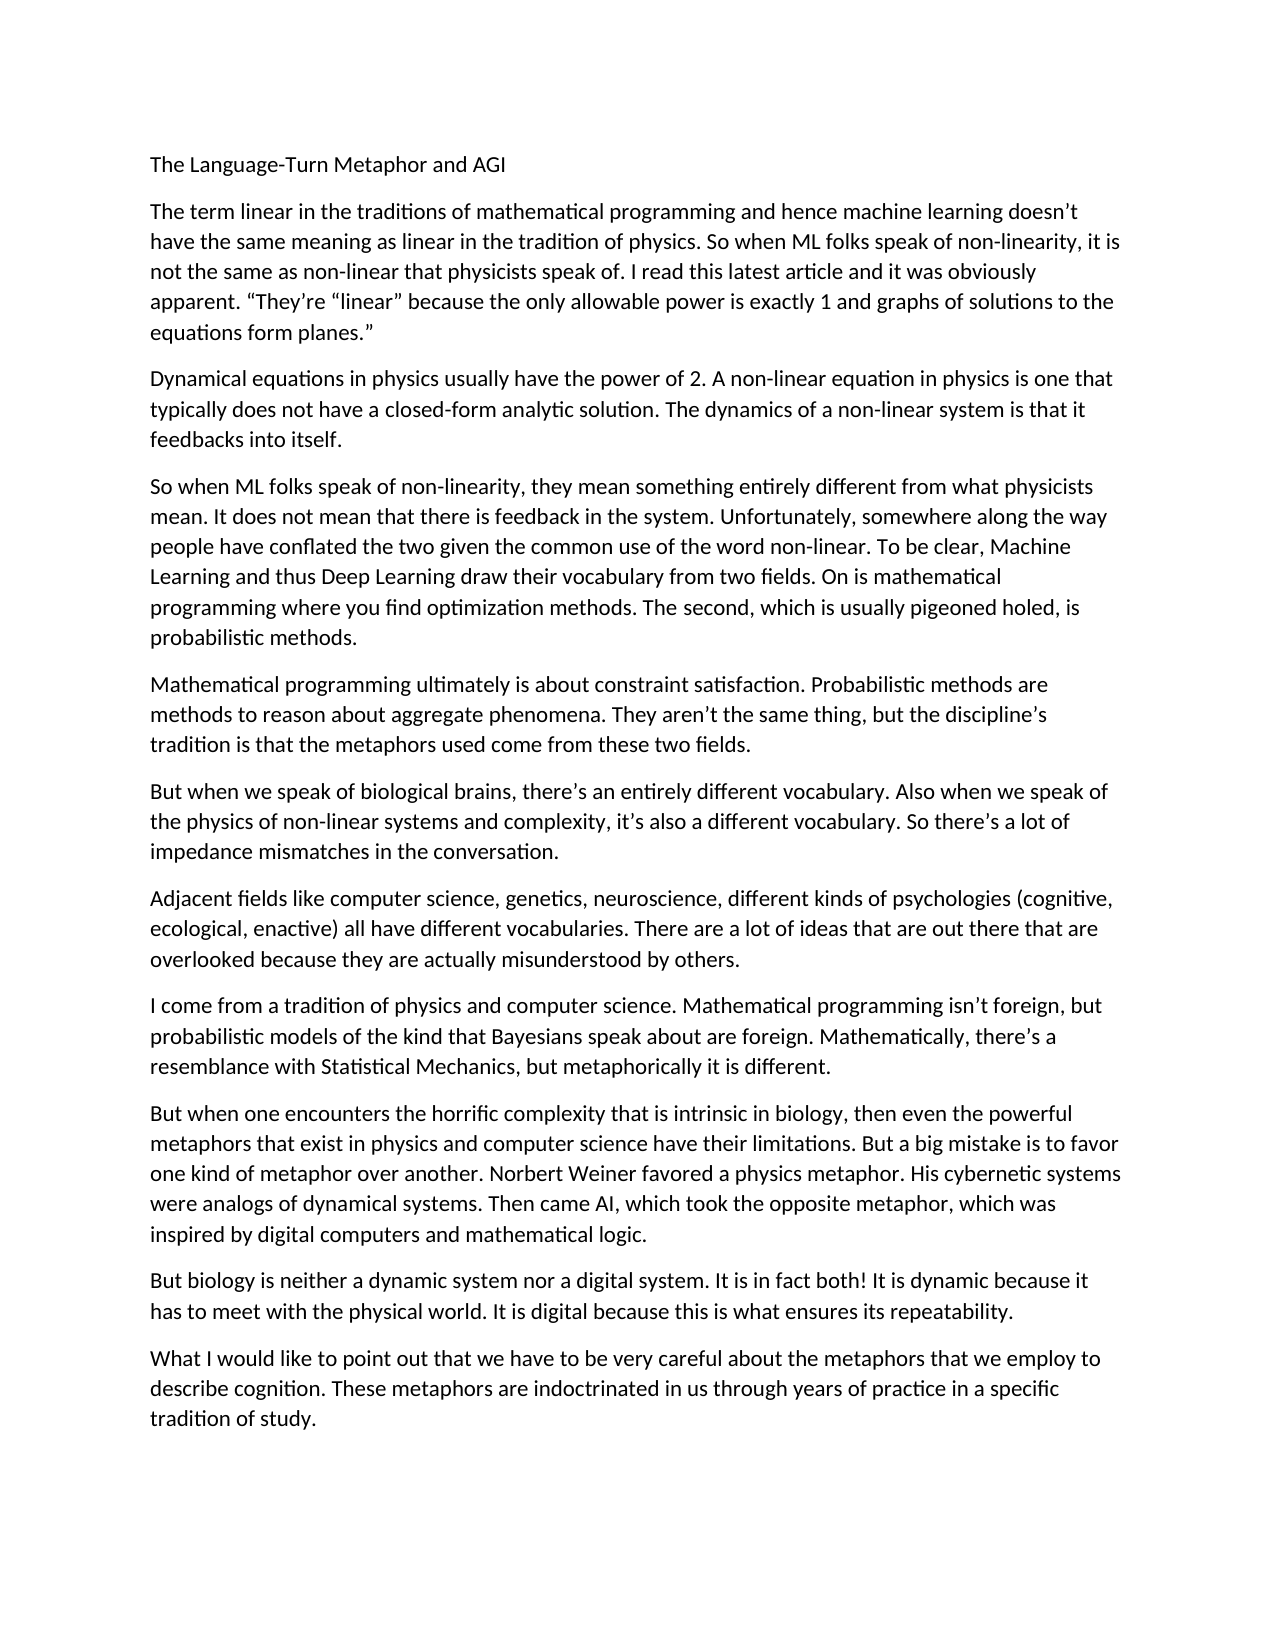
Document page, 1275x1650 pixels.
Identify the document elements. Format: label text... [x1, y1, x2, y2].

text What I would like to point out that we have to be very careful about the metaphors that we employ to describe cognition. These metaphors are indoctrinated in us through years of practice in a specific tradition of study. [150, 1344, 1125, 1432]
text I come from a tradition of physics and computer science. Mathematical programming isn’t foreign, but probabilistic models of the kind that Bayesians speak about are foreign. Mathematically, there’s a resemblance with Statistical Mechanics, but metaphorically it is different. [150, 992, 1125, 1080]
text The Language-Turn Metaphor and AGI [150, 150, 1125, 178]
text So when ML folks speak of non-linearity, they mean something entirely different from what physicists mean. It does not mean that there is feedback in the system. Unfortunately, somewhere along the way people have conflated the two given the common use of the word non-linear. To be clear, Machine Learning and thus Deep Learning draw their vocabulary from two fields. On is mathematical programming where you find optimization methods. The second, which is usually pigeoned holed, is probabilistic methods. [150, 472, 1125, 651]
text Dynamical equations in physics usually have the power of 2. A non-linear equation in physics is one that typically does not have a closed-form analytic solution. The dynamics of a non-linear system is that it feedbacks into itself. [150, 364, 1125, 453]
text But when one encounters the horrific complexity that is intrinsic in biology, then even the powerful metaphors that exist in physics and computer science have their limitations. But a big mistake is to favor one kind of metaphor over another. Norbert Weiner favored a physics metaphor. His cybernetic systems were analogs of dynamical systems. Then came AI, which took the opposite metaphor, which was inspired by digital computers and mathematical logic. [150, 1099, 1125, 1248]
text Mathematical programming ultimately is about constraint satisfaction. Probabilistic methods are methods to reason about aggregate phenomena. They aren’t the same thing, but the discipline’s tradition is that the metaphors used come from these two fields. [150, 670, 1125, 758]
text Adjacent fields like computer science, genetics, neuroscience, different kinds of psychologies (cognitive, ecological, enactive) all have different vocabularies. There are a lot of ideas that are out there that are overlooked because they are actually misunderstood by others. [150, 884, 1125, 973]
text But biology is neither a dynamic system nor a digital system. It is in fact both! It is dynamic because it has to meet with the physical world. It is digital because this is what ensures its repeatability. [150, 1267, 1125, 1325]
text The term linear in the traditions of mathematical programming and hence machine learning doesn’t have the same meaning as linear in the tradition of physics. So when ML folks speak of non-linearity, it is not the same as non-linear that physicists speak of. I read this latest article and it was obviously apparent. “They’re “linear” because the only allowable power is exactly 1 and graphs of solutions to the equations form planes.” [150, 197, 1125, 346]
text But when we speak of biological brains, there’s an entirely different vocabulary. Also when we speak of the physics of non-linear systems and complexity, it’s also a different vocabulary. So there’s a lot of impedance mismatches in the conversation. [150, 777, 1125, 866]
